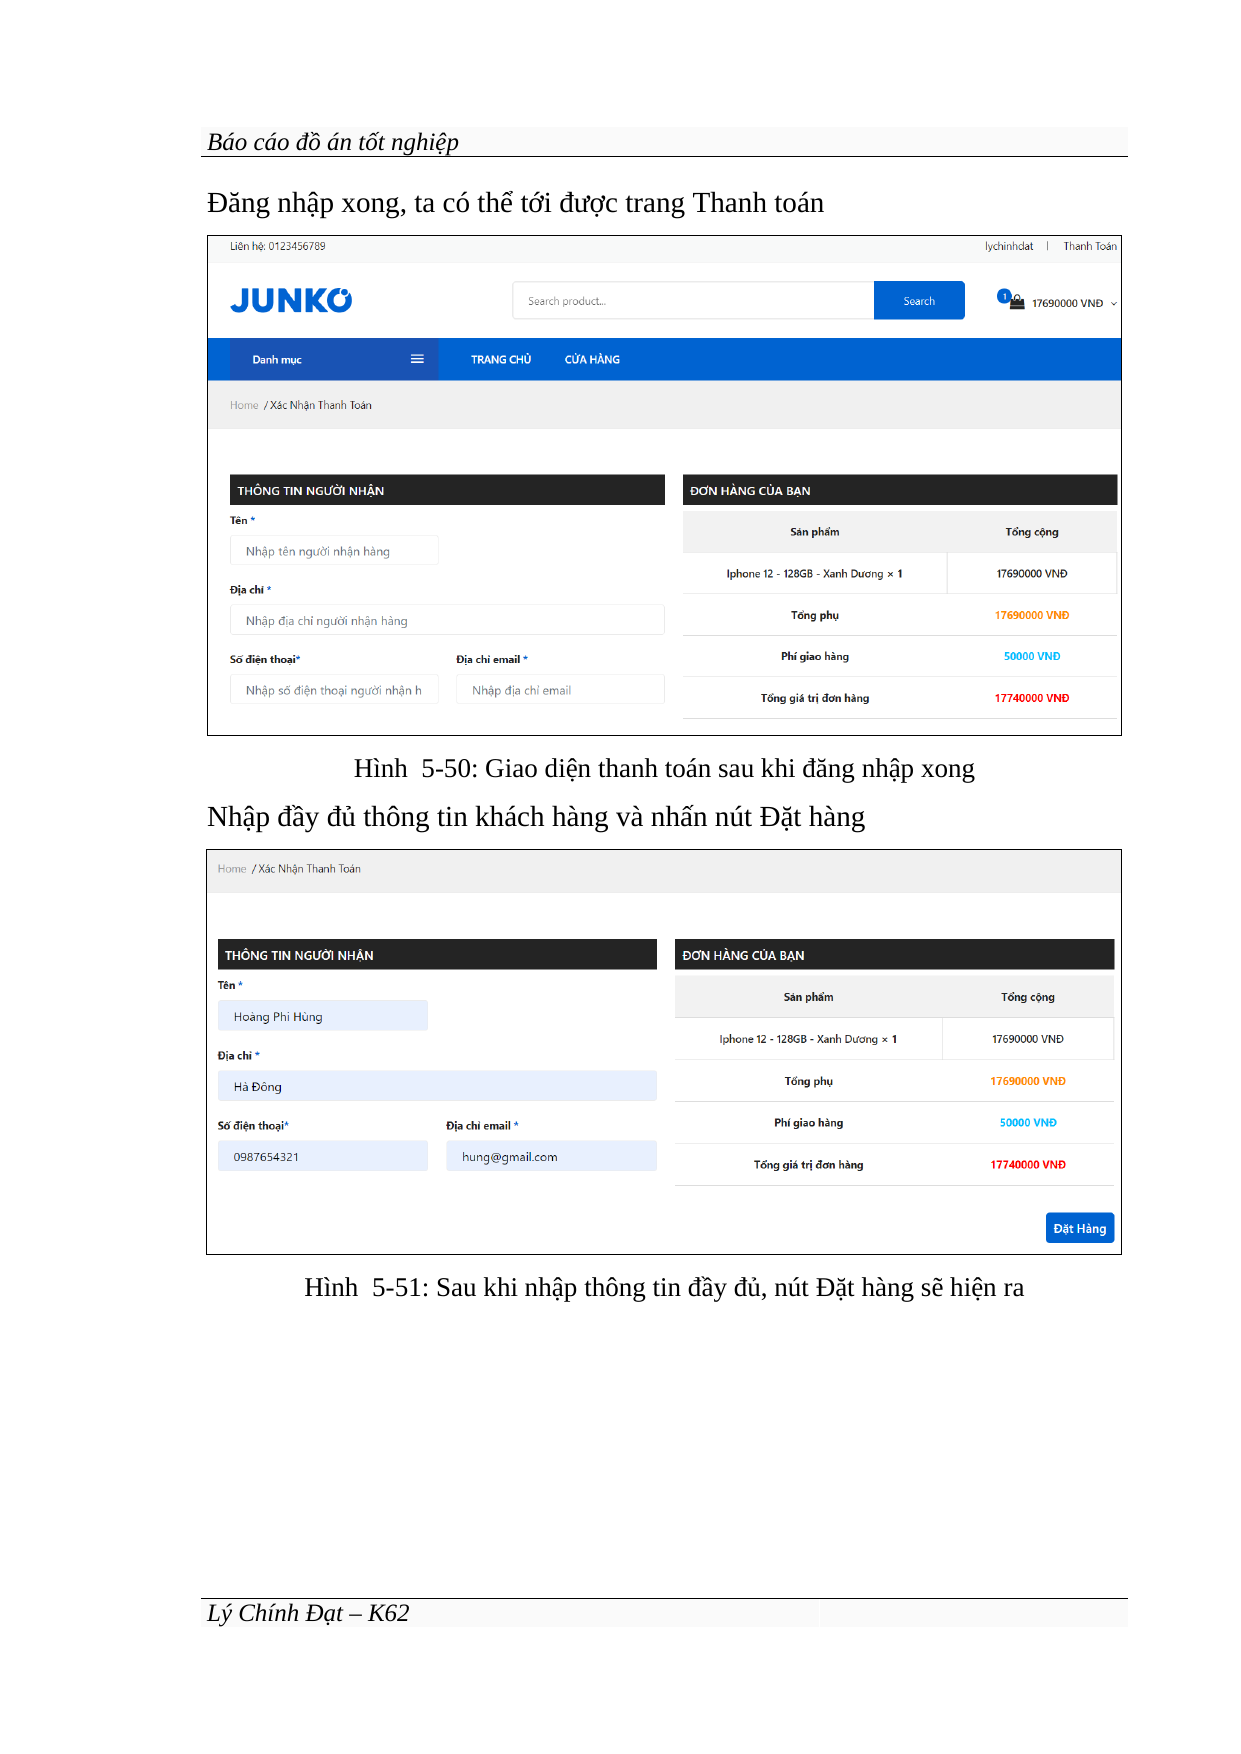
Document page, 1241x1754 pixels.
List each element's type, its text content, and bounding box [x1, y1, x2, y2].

text Đăng nhập xong, ta có thể tới được trang Thanh toán [207, 185, 1122, 219]
text Nhập đầy đủ thông tin khách hàng và nhấn nút Đặt hàng [207, 799, 1122, 833]
picture [208, 236, 1121, 735]
picture [207, 850, 1121, 1254]
